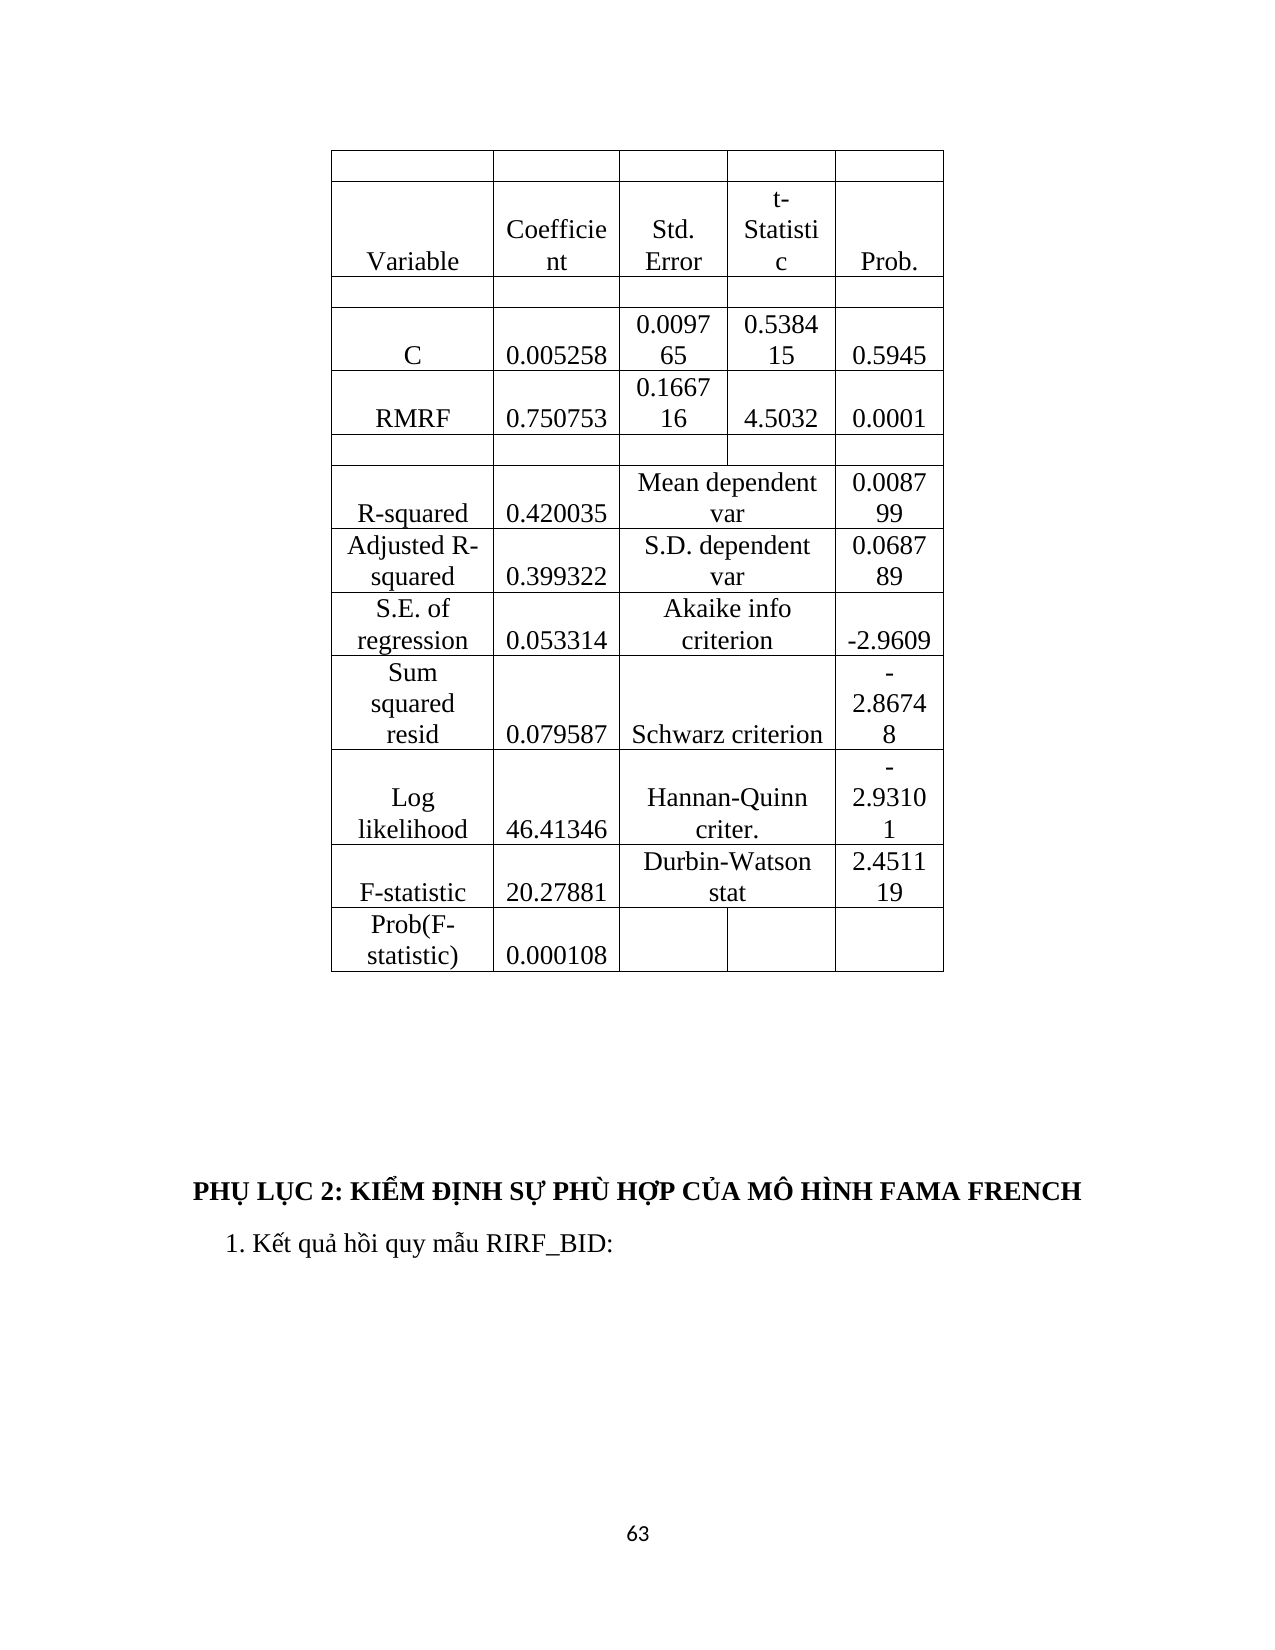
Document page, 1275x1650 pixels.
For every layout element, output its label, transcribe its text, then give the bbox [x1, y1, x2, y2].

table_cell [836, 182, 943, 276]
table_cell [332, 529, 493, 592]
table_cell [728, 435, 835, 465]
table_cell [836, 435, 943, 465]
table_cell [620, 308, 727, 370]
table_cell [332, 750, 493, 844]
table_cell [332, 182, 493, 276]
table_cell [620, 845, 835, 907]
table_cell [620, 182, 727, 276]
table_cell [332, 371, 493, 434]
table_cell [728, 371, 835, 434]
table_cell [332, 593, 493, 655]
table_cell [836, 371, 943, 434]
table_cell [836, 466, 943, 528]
text PHỤ LỤC 2: KIỂM ĐỊNH SỰ PHÙ HỢP CỦA MÔ HÌNH FAMA FRENCH [150, 1175, 1125, 1206]
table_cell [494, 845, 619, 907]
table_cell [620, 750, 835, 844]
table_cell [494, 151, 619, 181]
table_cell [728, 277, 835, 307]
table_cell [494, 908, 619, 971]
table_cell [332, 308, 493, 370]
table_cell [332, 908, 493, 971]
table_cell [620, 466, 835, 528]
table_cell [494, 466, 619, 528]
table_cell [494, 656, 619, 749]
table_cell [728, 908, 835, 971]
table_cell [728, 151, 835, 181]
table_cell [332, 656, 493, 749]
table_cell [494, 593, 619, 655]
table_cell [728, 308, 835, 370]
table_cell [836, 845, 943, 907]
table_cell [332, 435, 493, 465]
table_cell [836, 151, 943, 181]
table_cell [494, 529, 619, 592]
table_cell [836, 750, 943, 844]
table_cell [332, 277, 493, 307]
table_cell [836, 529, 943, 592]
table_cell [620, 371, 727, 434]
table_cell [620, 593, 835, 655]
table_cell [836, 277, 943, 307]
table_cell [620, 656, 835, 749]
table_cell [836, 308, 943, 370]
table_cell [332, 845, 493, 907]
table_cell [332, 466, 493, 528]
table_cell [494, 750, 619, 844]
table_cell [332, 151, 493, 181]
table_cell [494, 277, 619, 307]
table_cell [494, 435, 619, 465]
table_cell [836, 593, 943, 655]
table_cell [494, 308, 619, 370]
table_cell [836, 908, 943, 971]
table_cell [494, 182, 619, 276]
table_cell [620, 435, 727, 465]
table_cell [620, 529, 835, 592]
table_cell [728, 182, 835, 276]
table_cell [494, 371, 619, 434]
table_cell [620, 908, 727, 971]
text 1. Kết quả hồi quy mẫu RIRF_BID: [225, 1227, 1125, 1258]
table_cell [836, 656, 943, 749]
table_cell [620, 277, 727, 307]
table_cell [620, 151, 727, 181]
